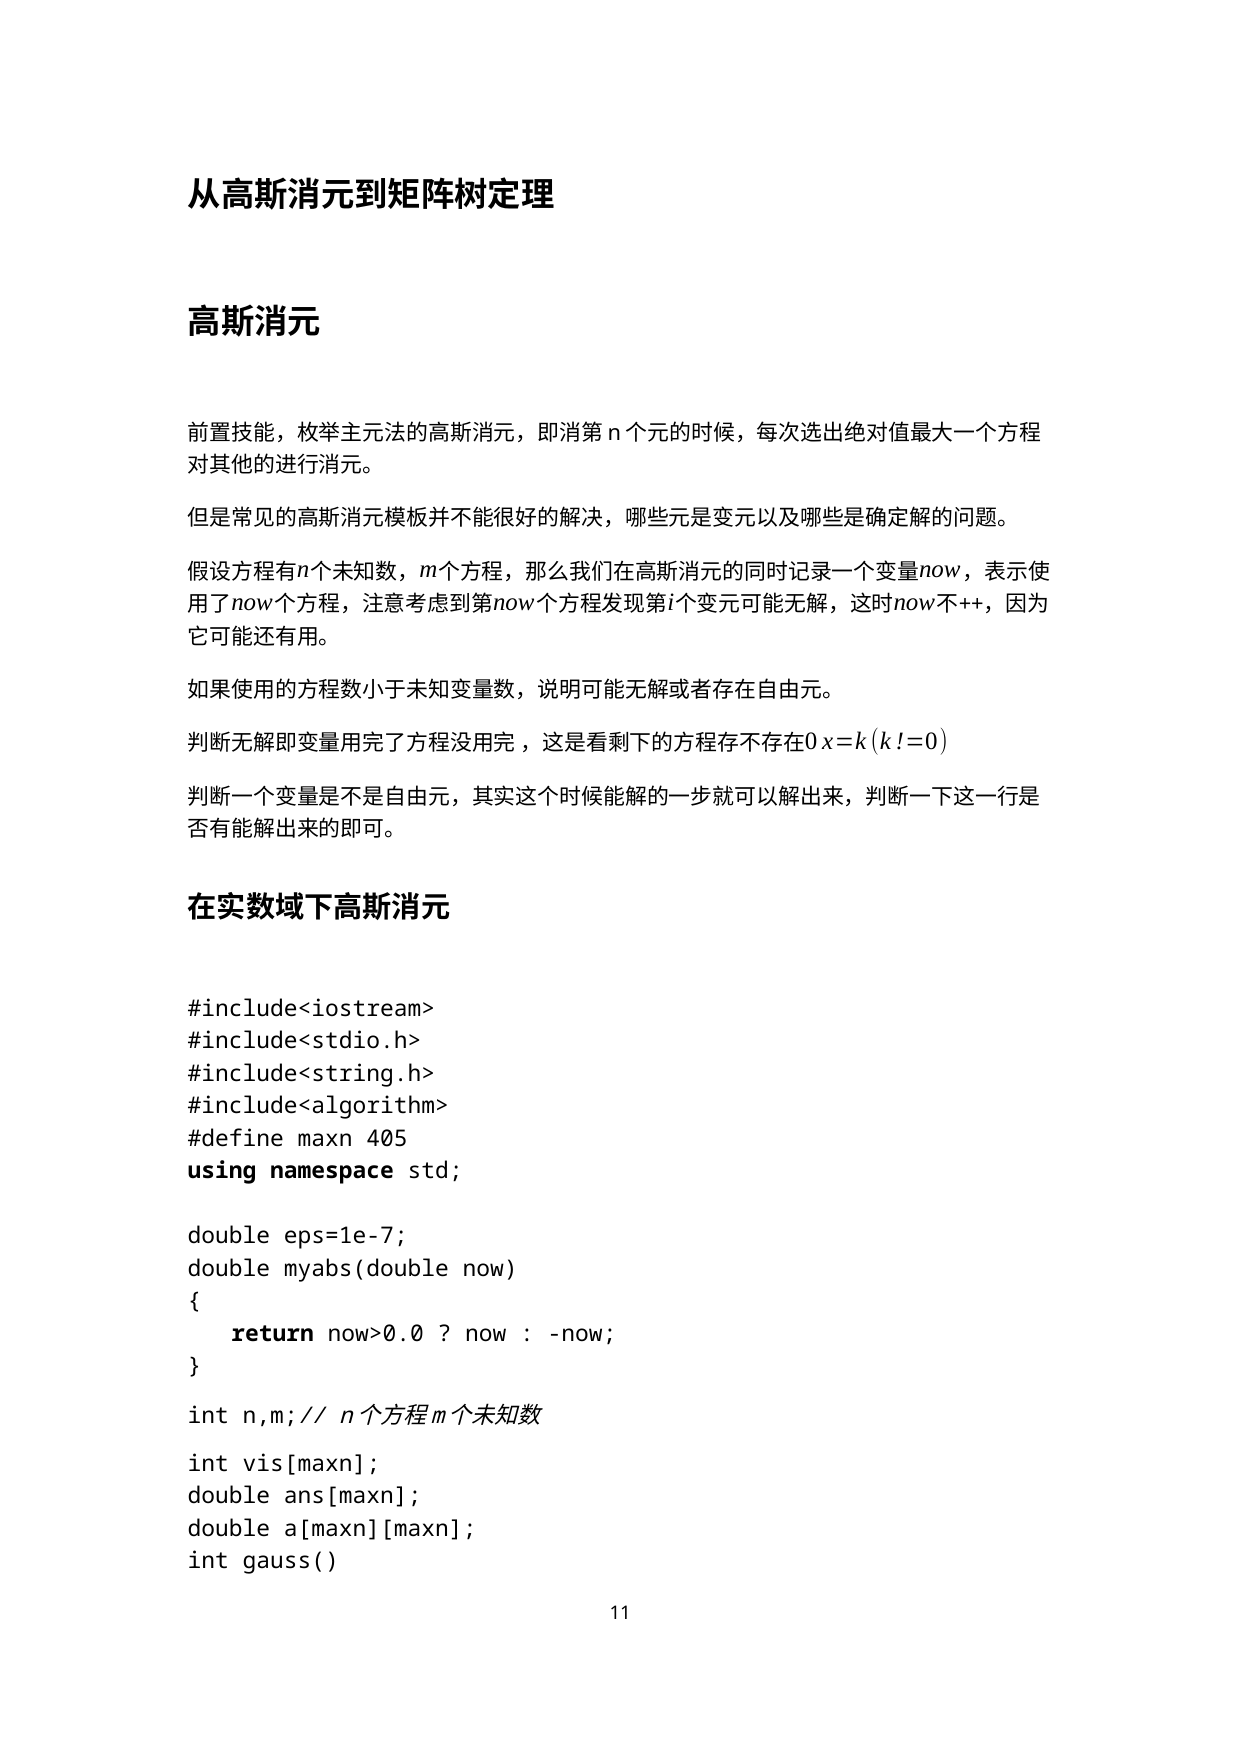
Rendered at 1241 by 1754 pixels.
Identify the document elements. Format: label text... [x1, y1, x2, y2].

text 前置技能，枚举主元法的高斯消元，即消第n个元的时候，每次选出绝对值最大一个方程对其他的进行消元。 [187, 414, 1053, 479]
text 如果使用的方程数小于未知变量数，说明可能无解或者存在自由元。 [187, 672, 1053, 704]
subtitle 从高斯消元到矩阵树定理 [187, 160, 1053, 225]
subtitle 在实数域下高斯消元 [187, 872, 1053, 937]
text 但是常见的高斯消元模板并不能很好的解决，哪些元是变元以及哪些是确定解的问题。 [187, 500, 1053, 532]
subtitle 高斯消元 [187, 287, 1053, 352]
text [187, 991, 1053, 1576]
text 假设方程有个未知数，个方程，那么我们在高斯消元的同时记录一个变量，表示使用了个方程，注意考虑到第个方程发现第个变元可能无解，这时不++，因为它可能还有用。 [187, 553, 1053, 651]
text 判断一个变量是不是自由元，其实这个时候能解的一步就可以解出来，判断一下这一行是否有能解出来的即可。 [187, 778, 1053, 843]
text 判断无解即变量用完了方程没用完 ，这是看剩下的方程存不存在 [187, 725, 1053, 757]
